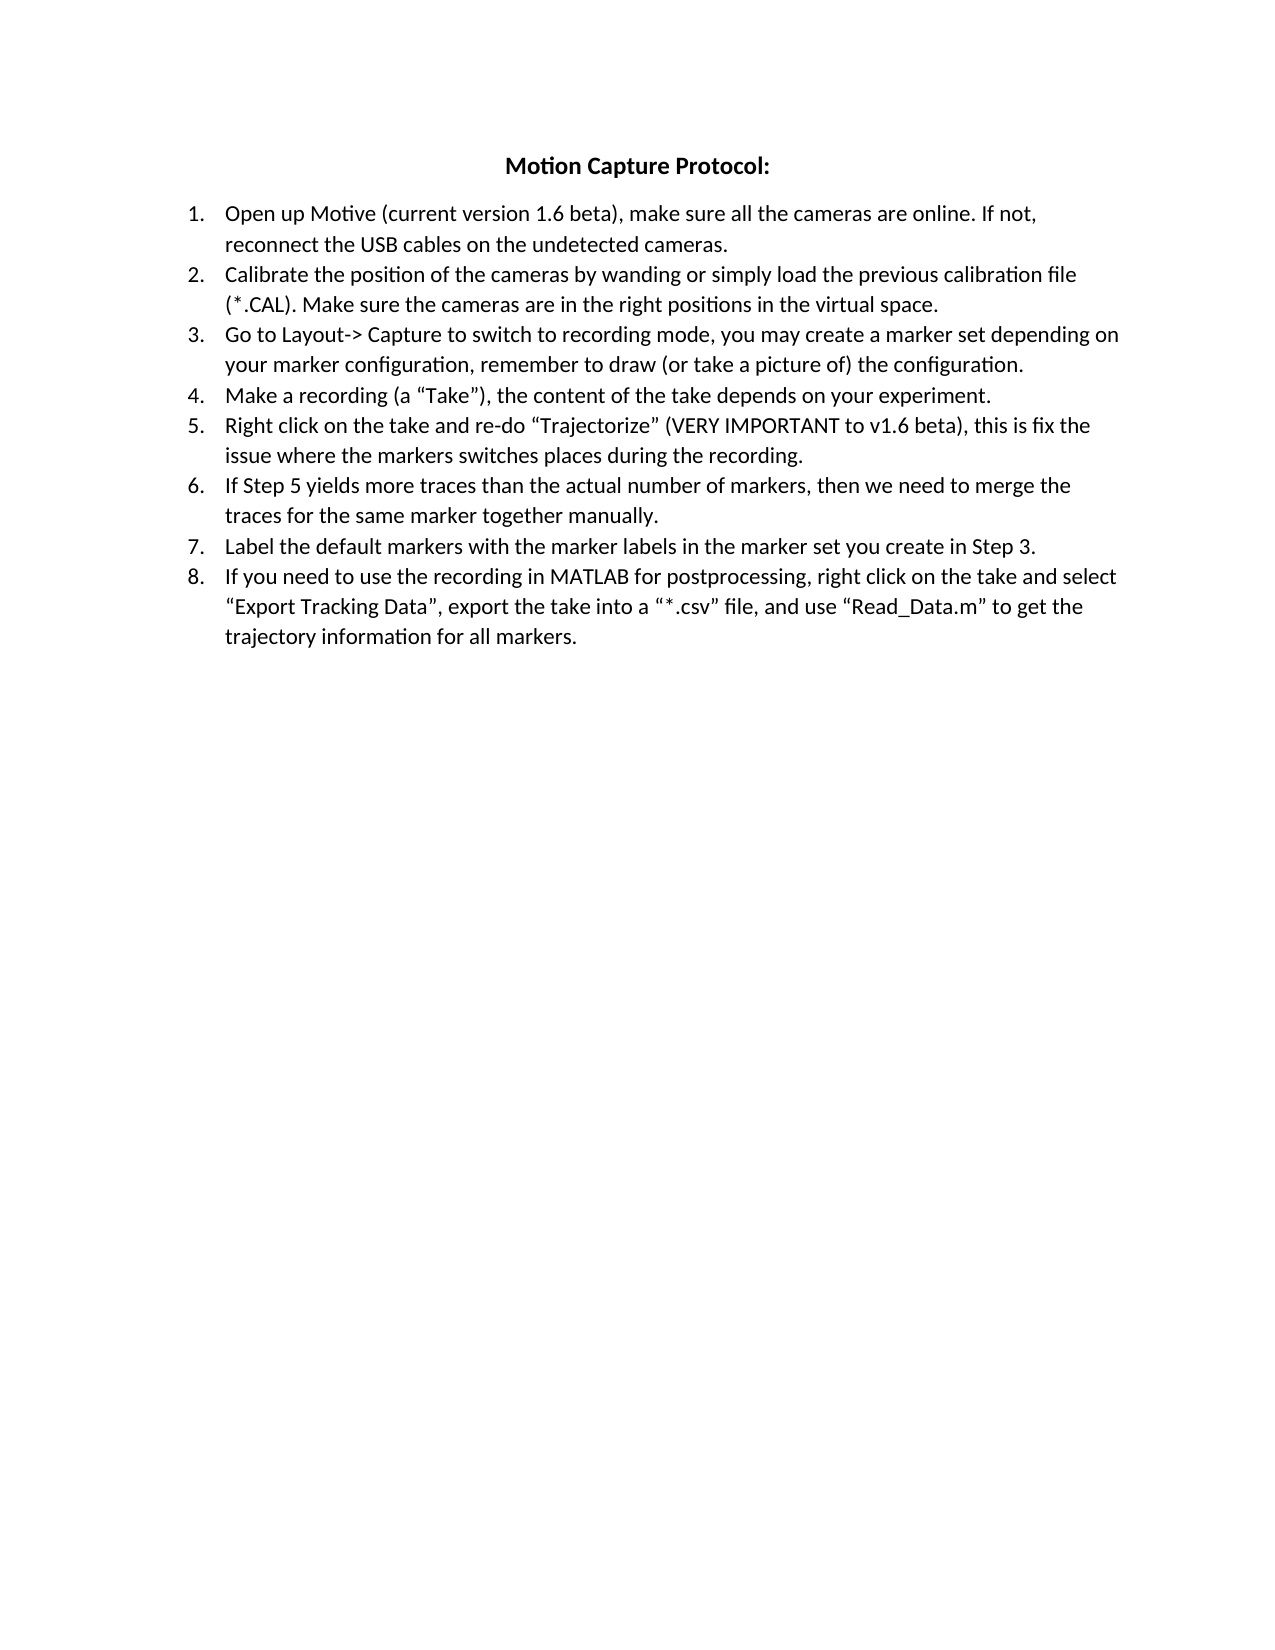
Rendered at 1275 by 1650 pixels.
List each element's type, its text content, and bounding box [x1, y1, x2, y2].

list Go to Layout-> Capture to switch to recording mode, you may create a marker set depending on your marker configuration, remember to draw (or take a picture of) the configuration. [187, 320, 1125, 379]
list Label the default markers with the marker labels in the marker set you create in Step 3. [187, 532, 1125, 560]
text Motion Capture Protocol: [150, 150, 1125, 181]
list Open up Motive (current version 1.6 beta), make sure all the cameras are online. If not, reconnect the USB cables on the undetected cameras. [187, 199, 1125, 258]
list If you need to use the recording in MATLAB for postprocessing, right click on the take and select “Export Tracking Data”, export the take into a “*.csv” file, and use “Read_Data.m” to get the trajectory information for all markers. [187, 562, 1125, 651]
list If Step 5 yields more traces than the actual number of markers, then we need to merge the traces for the same marker together manually. [187, 471, 1125, 530]
list Make a recording (a “Take”), the content of the take depends on your experiment. [187, 381, 1125, 409]
list Right click on the take and re-do “Trajectorize” (VERY IMPORTANT to v1.6 beta), this is fix the issue where the markers switches places during the recording. [187, 411, 1125, 469]
list Calibrate the position of the cameras by wanding or simply load the previous calibration file (*.CAL). Make sure the cameras are in the right positions in the virtual space. [187, 260, 1125, 318]
